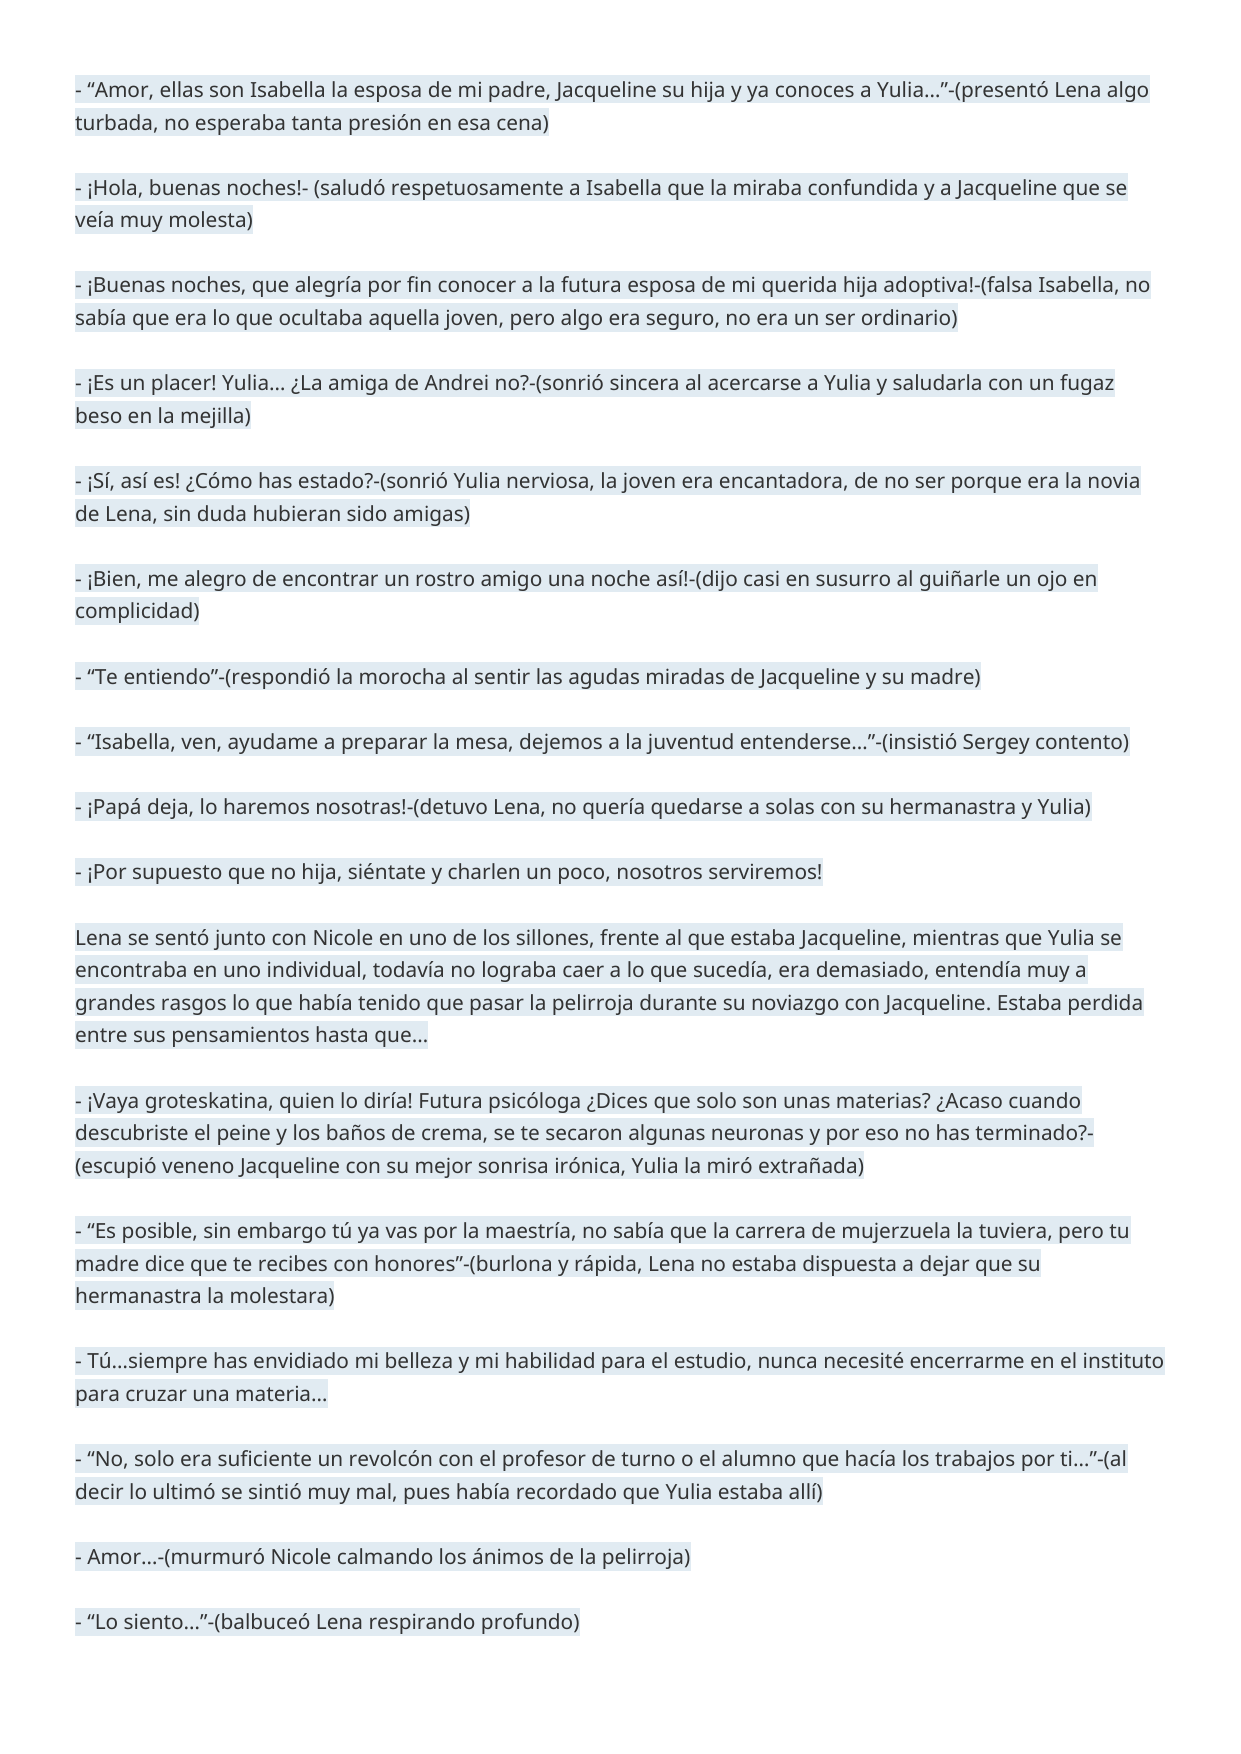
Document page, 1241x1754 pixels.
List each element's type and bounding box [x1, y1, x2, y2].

text [75, 75, 1165, 1347]
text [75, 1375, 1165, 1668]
